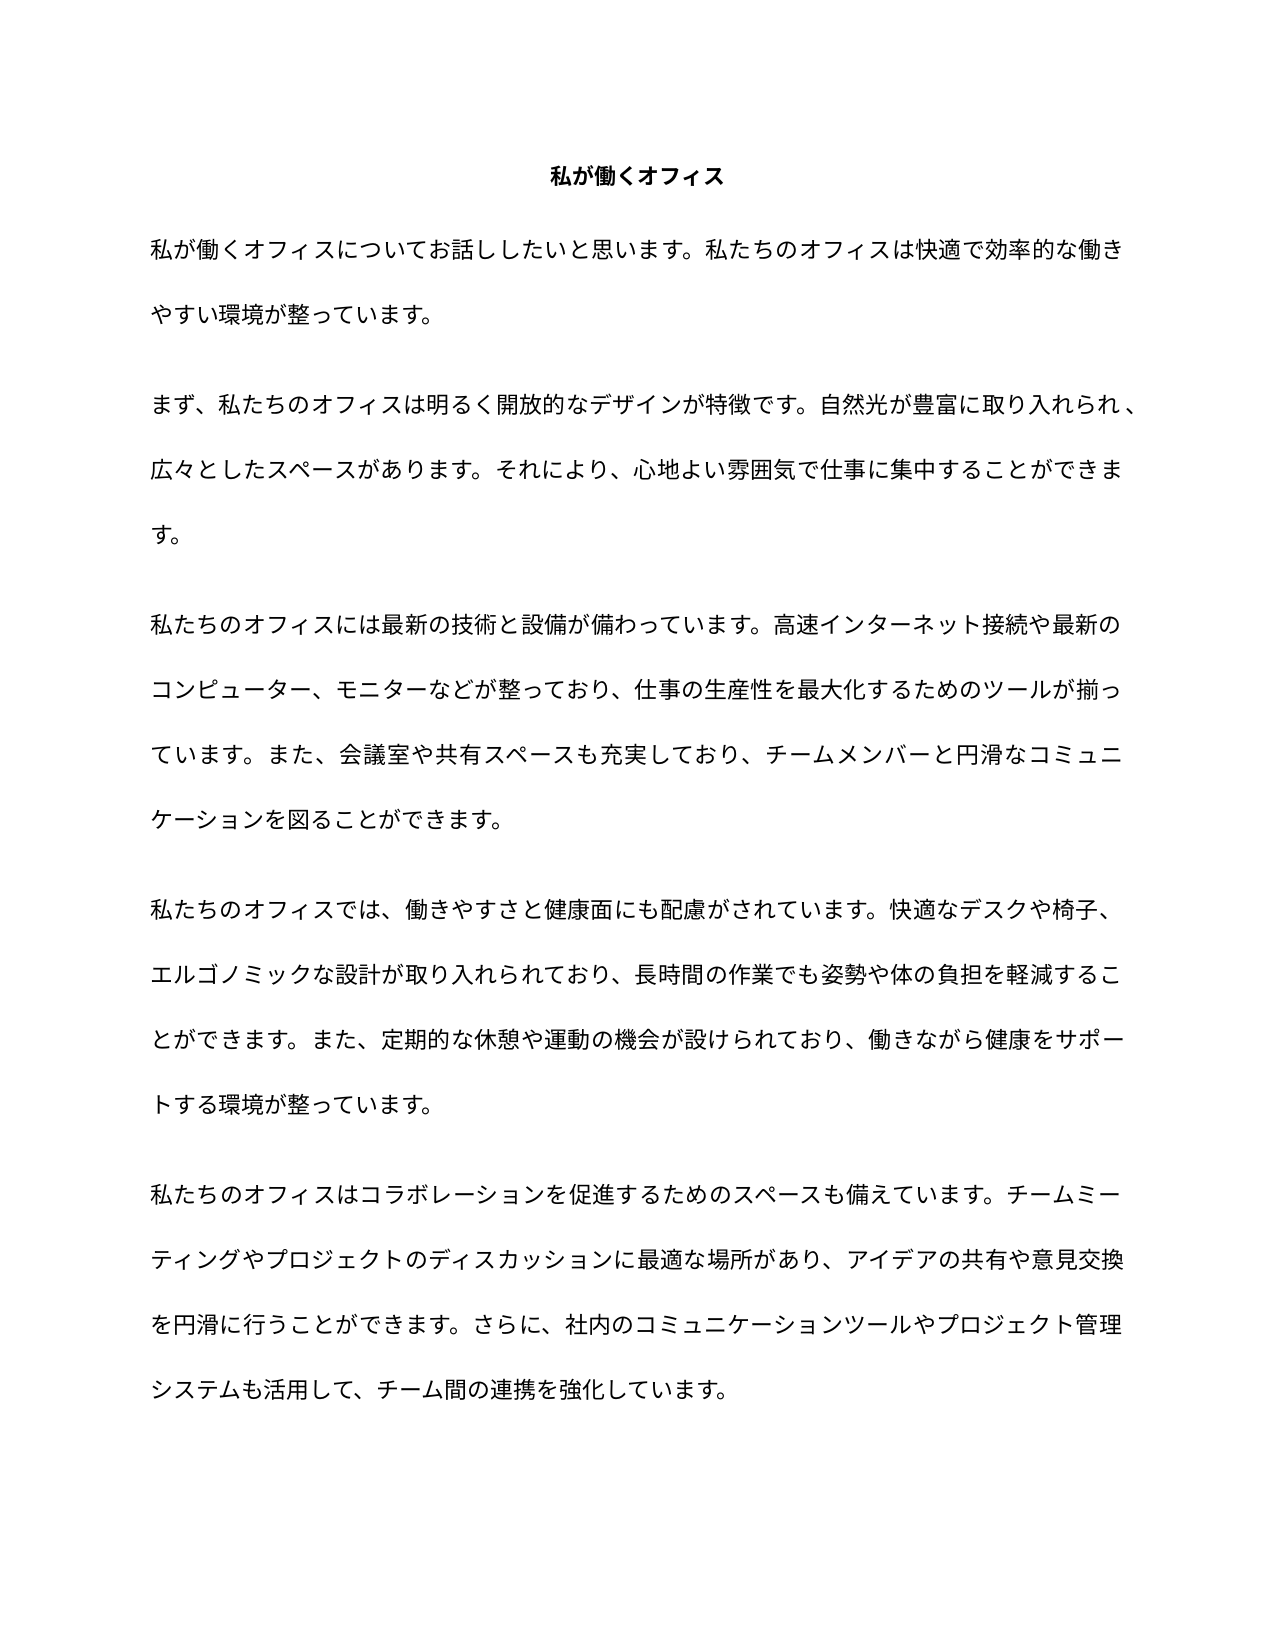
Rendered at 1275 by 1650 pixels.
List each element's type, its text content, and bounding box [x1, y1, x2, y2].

text まず、私たちのオフィスは明るく開放的なデザインが特徴です。自然光が豊富に取り入れられ、広々としたスペースがあります。それにより、心地よい雰囲気で仕事に集中することができます。 [150, 371, 1125, 566]
text 私たちのオフィスには最新の技術と設備が備わっています。高速インターネット接続や最新のコンピューター、モニターなどが整っており、仕事の生産性を最大化するためのツールが揃っています。また、会議室や共有スペースも充実しており、チームメンバーと円滑なコミュニケーションを図ることができます。 [150, 591, 1125, 851]
text 私が働くオフィス [150, 159, 1125, 191]
text 私が働くオフィスについてお話ししたいと思います。私たちのオフィスは快適で効率的な働きやすい環境が整っています。 [150, 216, 1125, 346]
text 私たちのオフィスでは、働きやすさと健康面にも配慮がされています。快適なデスクや椅子、エルゴノミックな設計が取り入れられており、長時間の作業でも姿勢や体の負担を軽減することができます。また、定期的な休憩や運動の機会が設けられており、働きながら健康をサポートする環境が整っています。 [150, 876, 1125, 1136]
text 私たちのオフィスはコラボレーションを促進するためのスペースも備えています。チームミーティングやプロジェクトのディスカッションに最適な場所があり、アイデアの共有や意見交換を円滑に行うことができます。さらに、社内のコミュニケーションツールやプロジェクト管理システムも活用して、チーム間の連携を強化しています。 [150, 1161, 1125, 1421]
